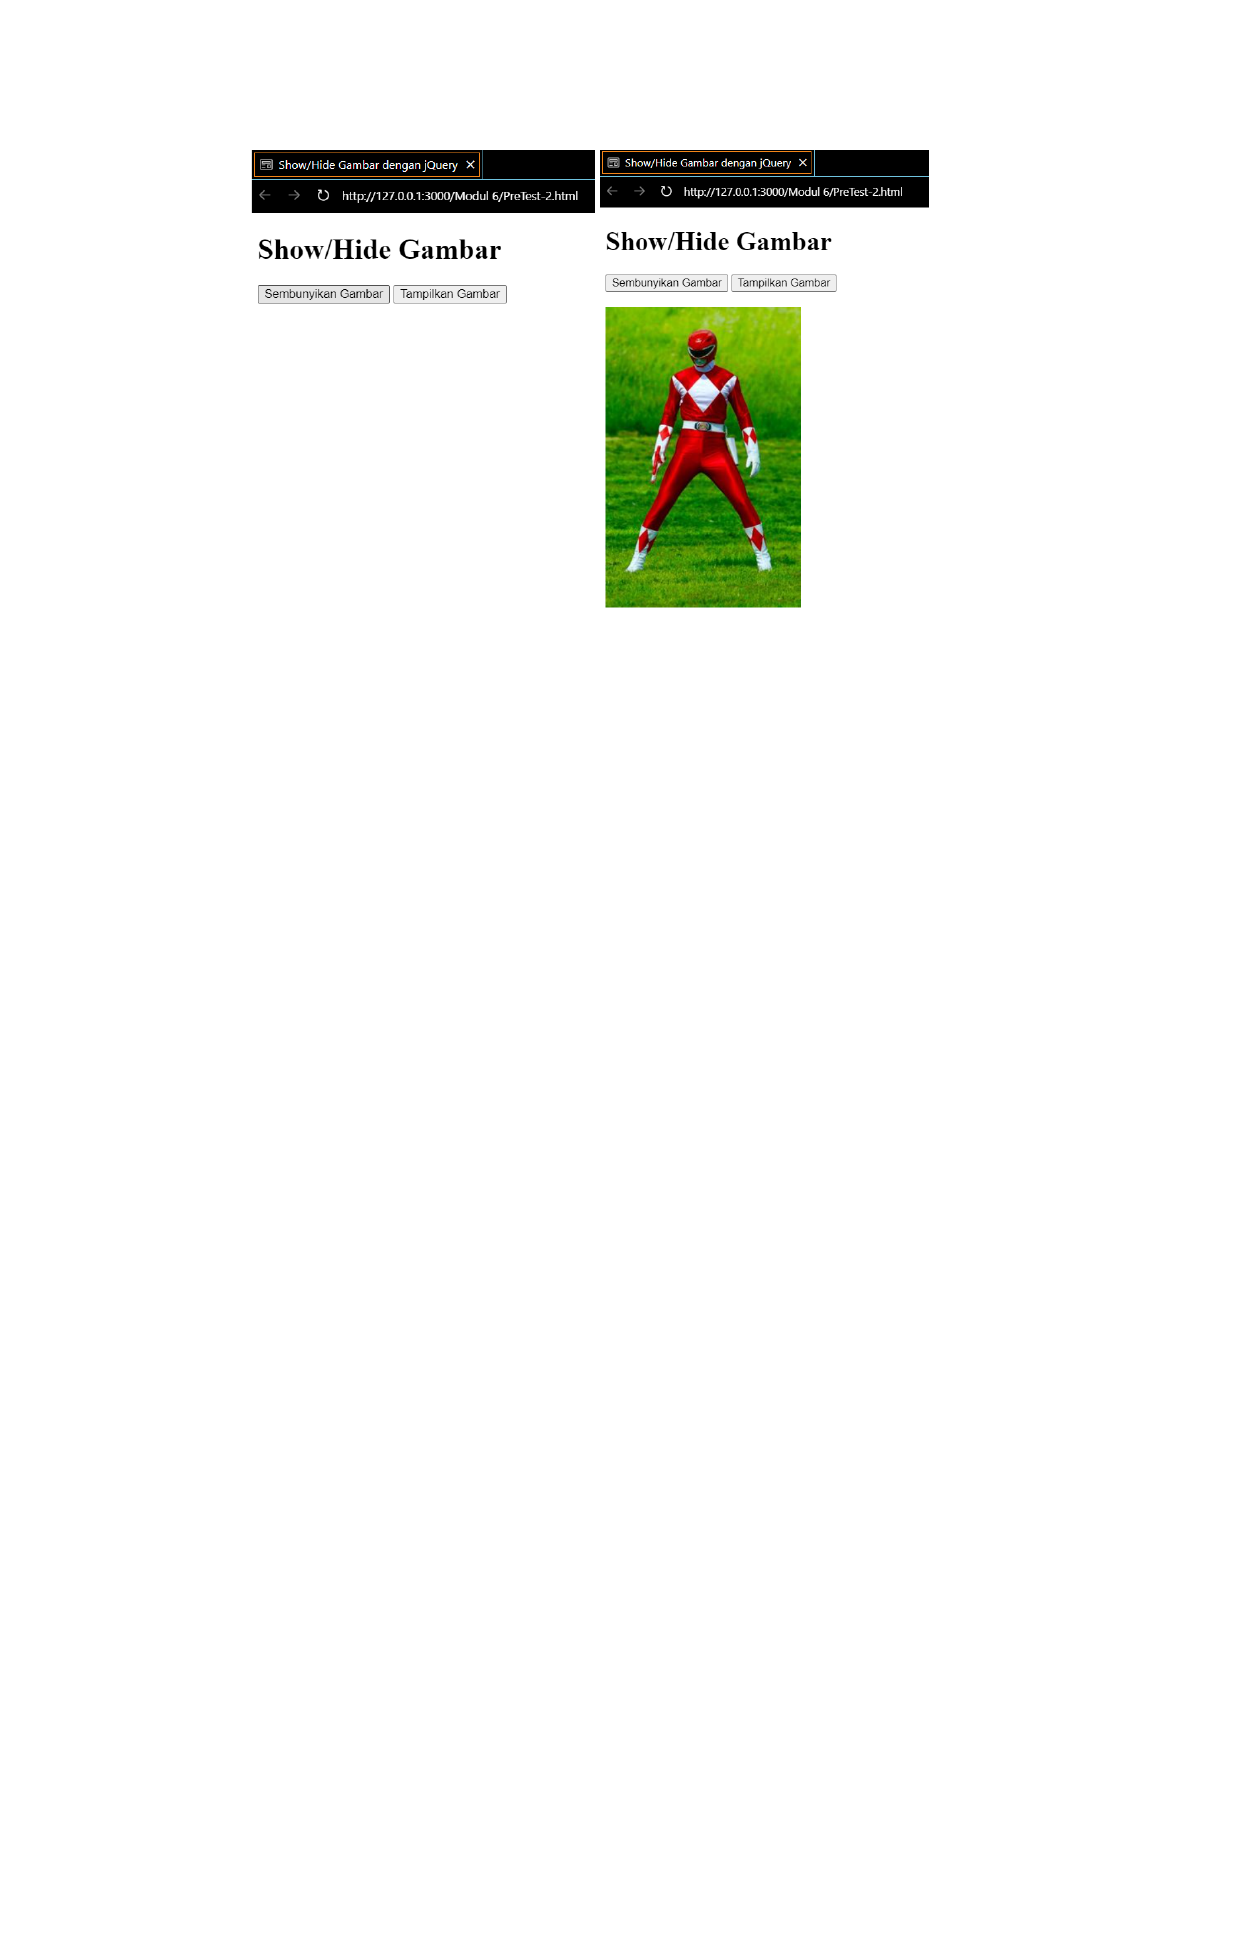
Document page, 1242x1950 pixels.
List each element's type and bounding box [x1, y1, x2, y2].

picture [251, 150, 595, 611]
picture [600, 150, 929, 611]
